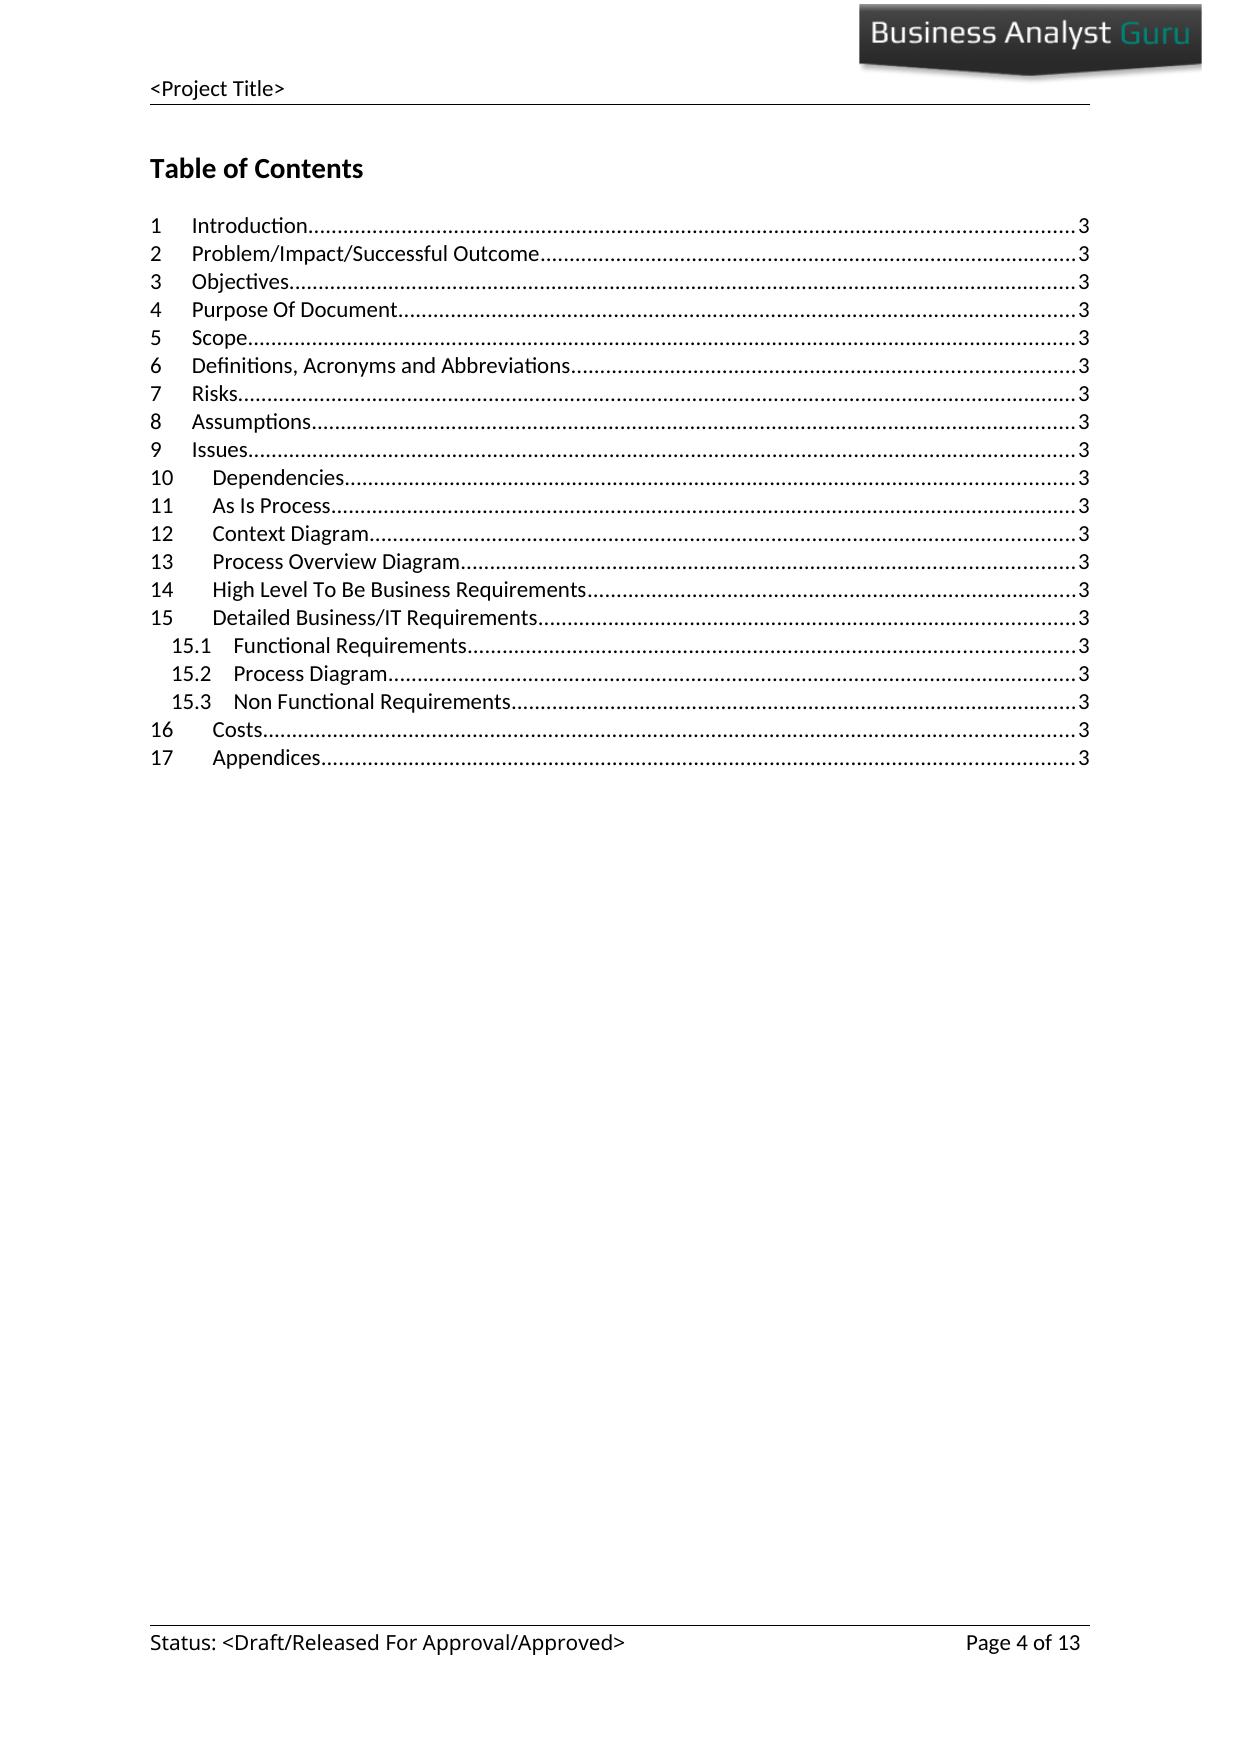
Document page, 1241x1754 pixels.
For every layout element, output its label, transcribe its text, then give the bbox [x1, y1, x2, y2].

text 2 Problem/Impact/Successful Outcome 3 [150, 239, 1090, 267]
text 4 Purpose Of Document 3 [150, 295, 1090, 323]
text 15.1 Functional Requirements 3 [171, 631, 1090, 659]
text 3 Objectives 3 [150, 267, 1090, 295]
text 9 Issues 3 [150, 435, 1090, 463]
text 16 Costs 3 [150, 715, 1090, 743]
text 13 Process Overview Diagram 3 [150, 547, 1090, 575]
text 17 Appendices 3 [150, 743, 1090, 771]
text 5 Scope 3 [150, 323, 1090, 351]
text Table of Contents [150, 150, 1090, 186]
text 1 Introduction 3 [150, 211, 1090, 239]
text 12 Context Diagram 3 [150, 519, 1090, 547]
text 7 Risks 3 [150, 379, 1090, 407]
text 8 Assumptions 3 [150, 407, 1090, 435]
text 15.3 Non Functional Requirements 3 [171, 687, 1090, 715]
text 11 As Is Process 3 [150, 491, 1090, 519]
text 15.2 Process Diagram 3 [171, 659, 1090, 687]
text 15 Detailed Business/IT Requirements 3 [150, 603, 1090, 631]
picture [859, 4, 1202, 87]
text 14 High Level To Be Business Requirements 3 [150, 575, 1090, 603]
text 10 Dependencies 3 [150, 463, 1090, 491]
text 6 Definitions, Acronyms and Abbreviations 3 [150, 351, 1090, 379]
